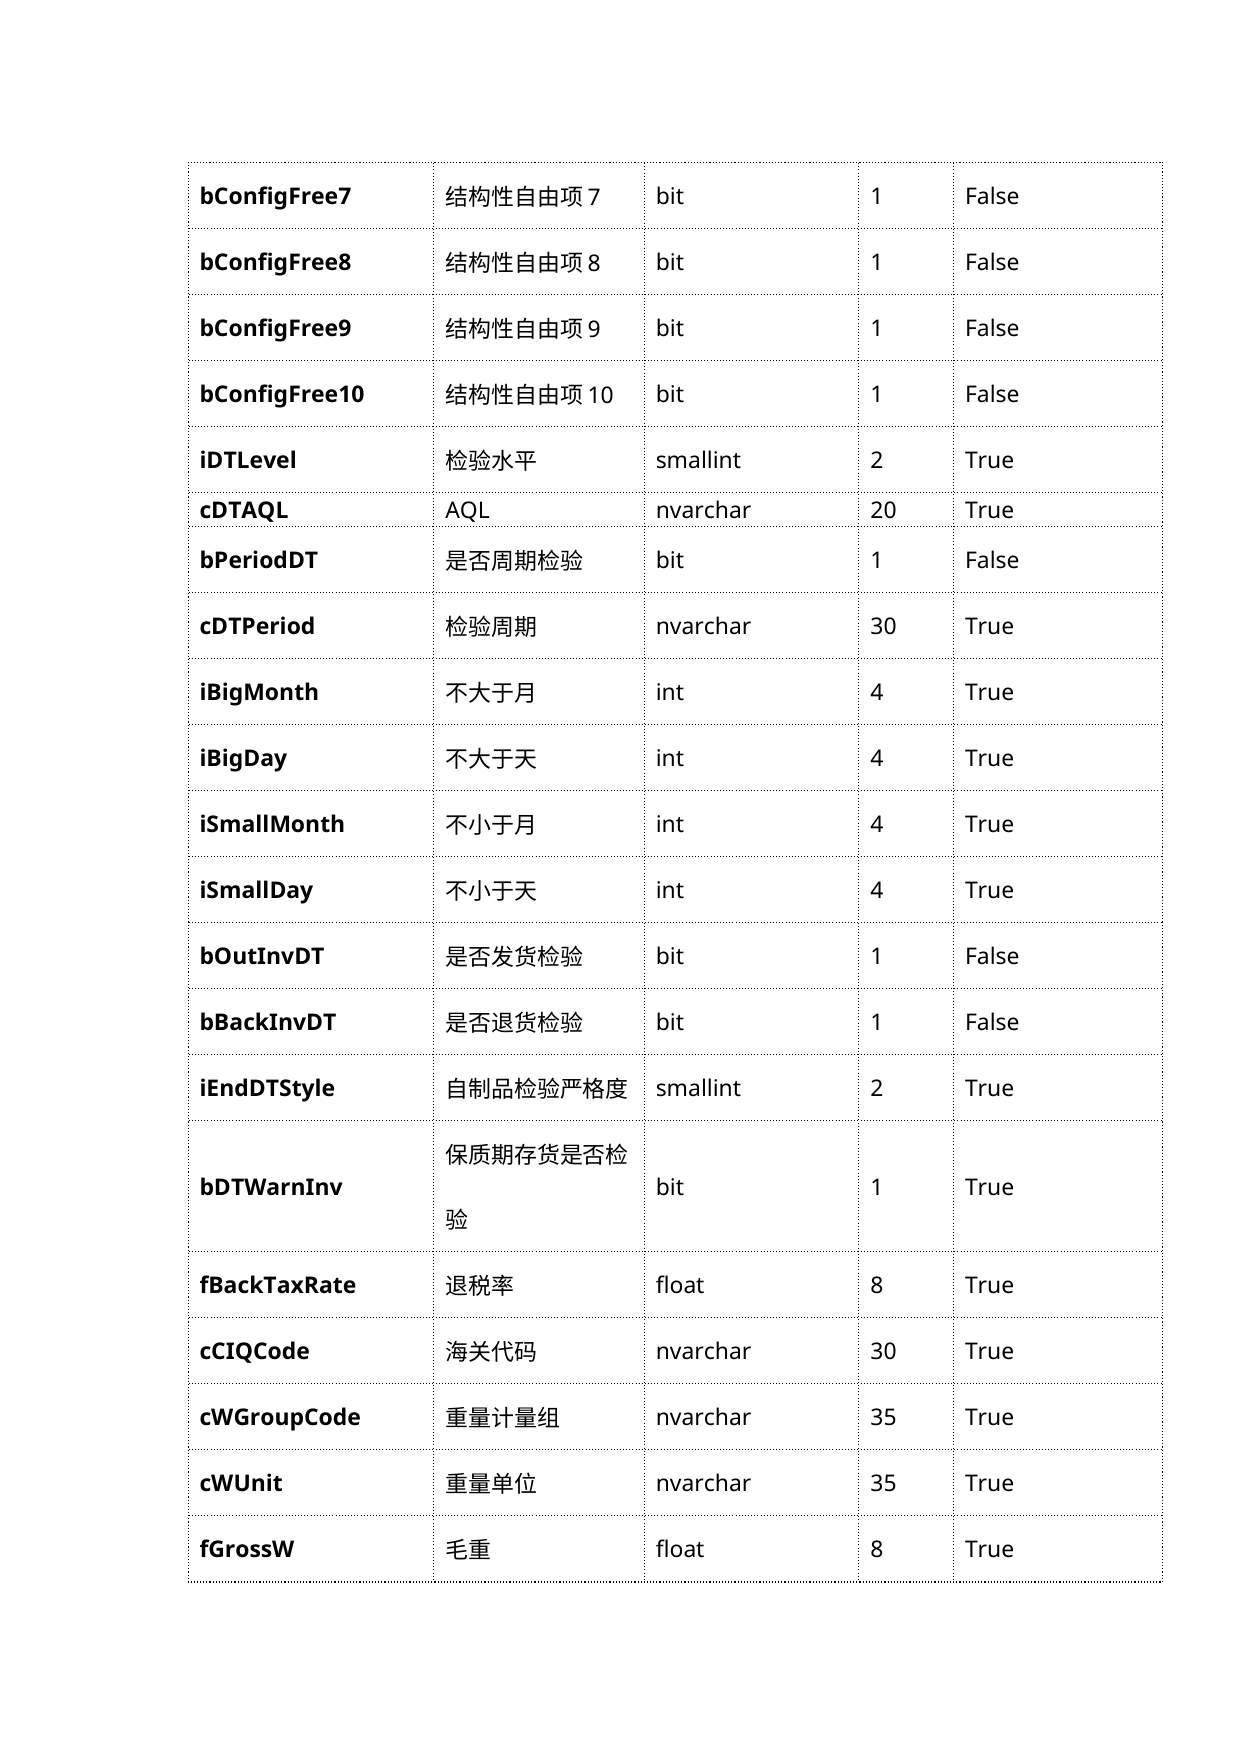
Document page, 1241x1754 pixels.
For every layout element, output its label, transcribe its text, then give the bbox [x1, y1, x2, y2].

table_cell 结构性自由项8 [434, 228, 644, 294]
table_cell 1 [859, 988, 953, 1054]
table_cell bit [644, 526, 859, 592]
table_cell iBigMonth [188, 658, 434, 724]
table_cell 结构性自由项7 [434, 162, 644, 228]
table_cell True [954, 856, 1162, 922]
table_cell cDTAQL [188, 492, 434, 526]
table_cell False [954, 988, 1162, 1054]
table_cell 检验周期 [434, 592, 644, 658]
table_cell True [954, 426, 1162, 492]
table_cell True [954, 790, 1162, 856]
table_cell cDTPeriod [188, 592, 434, 658]
table_cell fBackTaxRate [188, 1251, 434, 1317]
table_cell 是否发货检验 [434, 922, 644, 988]
table_cell False [954, 228, 1162, 294]
table_cell 1 [859, 1120, 953, 1251]
table_cell 8 [859, 1251, 953, 1317]
table_cell True [954, 592, 1162, 658]
table_cell 20 [859, 492, 953, 526]
table_cell True [954, 1383, 1162, 1449]
table_cell int [644, 856, 859, 922]
table_cell smallint [644, 1054, 859, 1120]
table_cell AQL [434, 492, 644, 526]
table_cell bit [644, 360, 859, 426]
table_cell nvarchar [644, 592, 859, 658]
table_cell 是否周期检验 [434, 526, 644, 592]
table_cell 不大于月 [434, 658, 644, 724]
table_cell True [954, 1054, 1162, 1120]
table_cell bConfigFree10 [188, 360, 434, 426]
table_cell False [954, 162, 1162, 228]
table_cell bit [644, 228, 859, 294]
table_cell 4 [859, 790, 953, 856]
table_cell True [954, 492, 1162, 526]
table_cell nvarchar [644, 1383, 859, 1449]
table_cell 4 [859, 658, 953, 724]
table_cell 4 [859, 856, 953, 922]
table_cell 2 [859, 426, 953, 492]
table_cell 不小于月 [434, 790, 644, 856]
table_cell True [954, 1317, 1162, 1383]
table_cell 结构性自由项9 [434, 294, 644, 360]
table_cell False [954, 294, 1162, 360]
table_cell 35 [859, 1449, 953, 1515]
table_cell 1 [859, 294, 953, 360]
table_cell nvarchar [644, 492, 859, 526]
table_cell 海关代码 [434, 1317, 644, 1383]
table_cell bit [644, 294, 859, 360]
table_cell 1 [859, 162, 953, 228]
table_cell 35 [859, 1383, 953, 1449]
table_cell False [954, 360, 1162, 426]
table_cell nvarchar [644, 1317, 859, 1383]
table_cell 自制品检验严格度 [434, 1054, 644, 1120]
table_cell bit [644, 922, 859, 988]
table_cell iDTLevel [188, 426, 434, 492]
table_cell False [954, 922, 1162, 988]
table_cell 30 [859, 1317, 953, 1383]
table_cell nvarchar [644, 1449, 859, 1515]
table_cell 1 [859, 922, 953, 988]
table_cell 重量计量组 [434, 1383, 644, 1449]
table_cell iSmallMonth [188, 790, 434, 856]
table_cell bit [644, 162, 859, 228]
table_cell 1 [859, 228, 953, 294]
table_cell float [644, 1515, 859, 1581]
table_cell cCIQCode [188, 1317, 434, 1383]
table_cell int [644, 658, 859, 724]
table_cell 检验水平 [434, 426, 644, 492]
table_cell bConfigFree9 [188, 294, 434, 360]
table_cell True [954, 724, 1162, 790]
table_cell 8 [859, 1515, 953, 1581]
table_cell True [954, 1515, 1162, 1581]
table_cell 是否退货检验 [434, 988, 644, 1054]
table_cell 退税率 [434, 1251, 644, 1317]
table_cell bit [644, 988, 859, 1054]
table_cell bBackInvDT [188, 988, 434, 1054]
table_cell fGrossW [188, 1515, 434, 1581]
table_cell 重量单位 [434, 1449, 644, 1515]
table_cell False [954, 526, 1162, 592]
table_cell 结构性自由项10 [434, 360, 644, 426]
table_cell 1 [859, 360, 953, 426]
table_cell 不小于天 [434, 856, 644, 922]
table_cell bit [644, 1120, 859, 1251]
table_cell iEndDTStyle [188, 1054, 434, 1120]
table_cell 30 [859, 592, 953, 658]
table_cell bDTWarnInv [188, 1120, 434, 1251]
table_cell 不大于天 [434, 724, 644, 790]
table_cell cWGroupCode [188, 1383, 434, 1449]
table_cell iBigDay [188, 724, 434, 790]
table_cell float [644, 1251, 859, 1317]
table_cell int [644, 790, 859, 856]
table_cell cWUnit [188, 1449, 434, 1515]
table_cell 保质期存货是否检验 [434, 1120, 644, 1251]
table_cell 毛重 [434, 1515, 644, 1581]
table_cell bConfigFree8 [188, 228, 434, 294]
table_cell True [954, 1449, 1162, 1515]
table_cell 4 [859, 724, 953, 790]
table_cell smallint [644, 426, 859, 492]
table_cell bPeriodDT [188, 526, 434, 592]
table_cell iSmallDay [188, 856, 434, 922]
table_cell 1 [859, 526, 953, 592]
table_cell True [954, 1251, 1162, 1317]
table_cell 2 [859, 1054, 953, 1120]
table_cell True [954, 658, 1162, 724]
table_cell bConfigFree7 [188, 162, 434, 228]
table_cell bOutInvDT [188, 922, 434, 988]
table_cell True [954, 1120, 1162, 1251]
table_cell int [644, 724, 859, 790]
